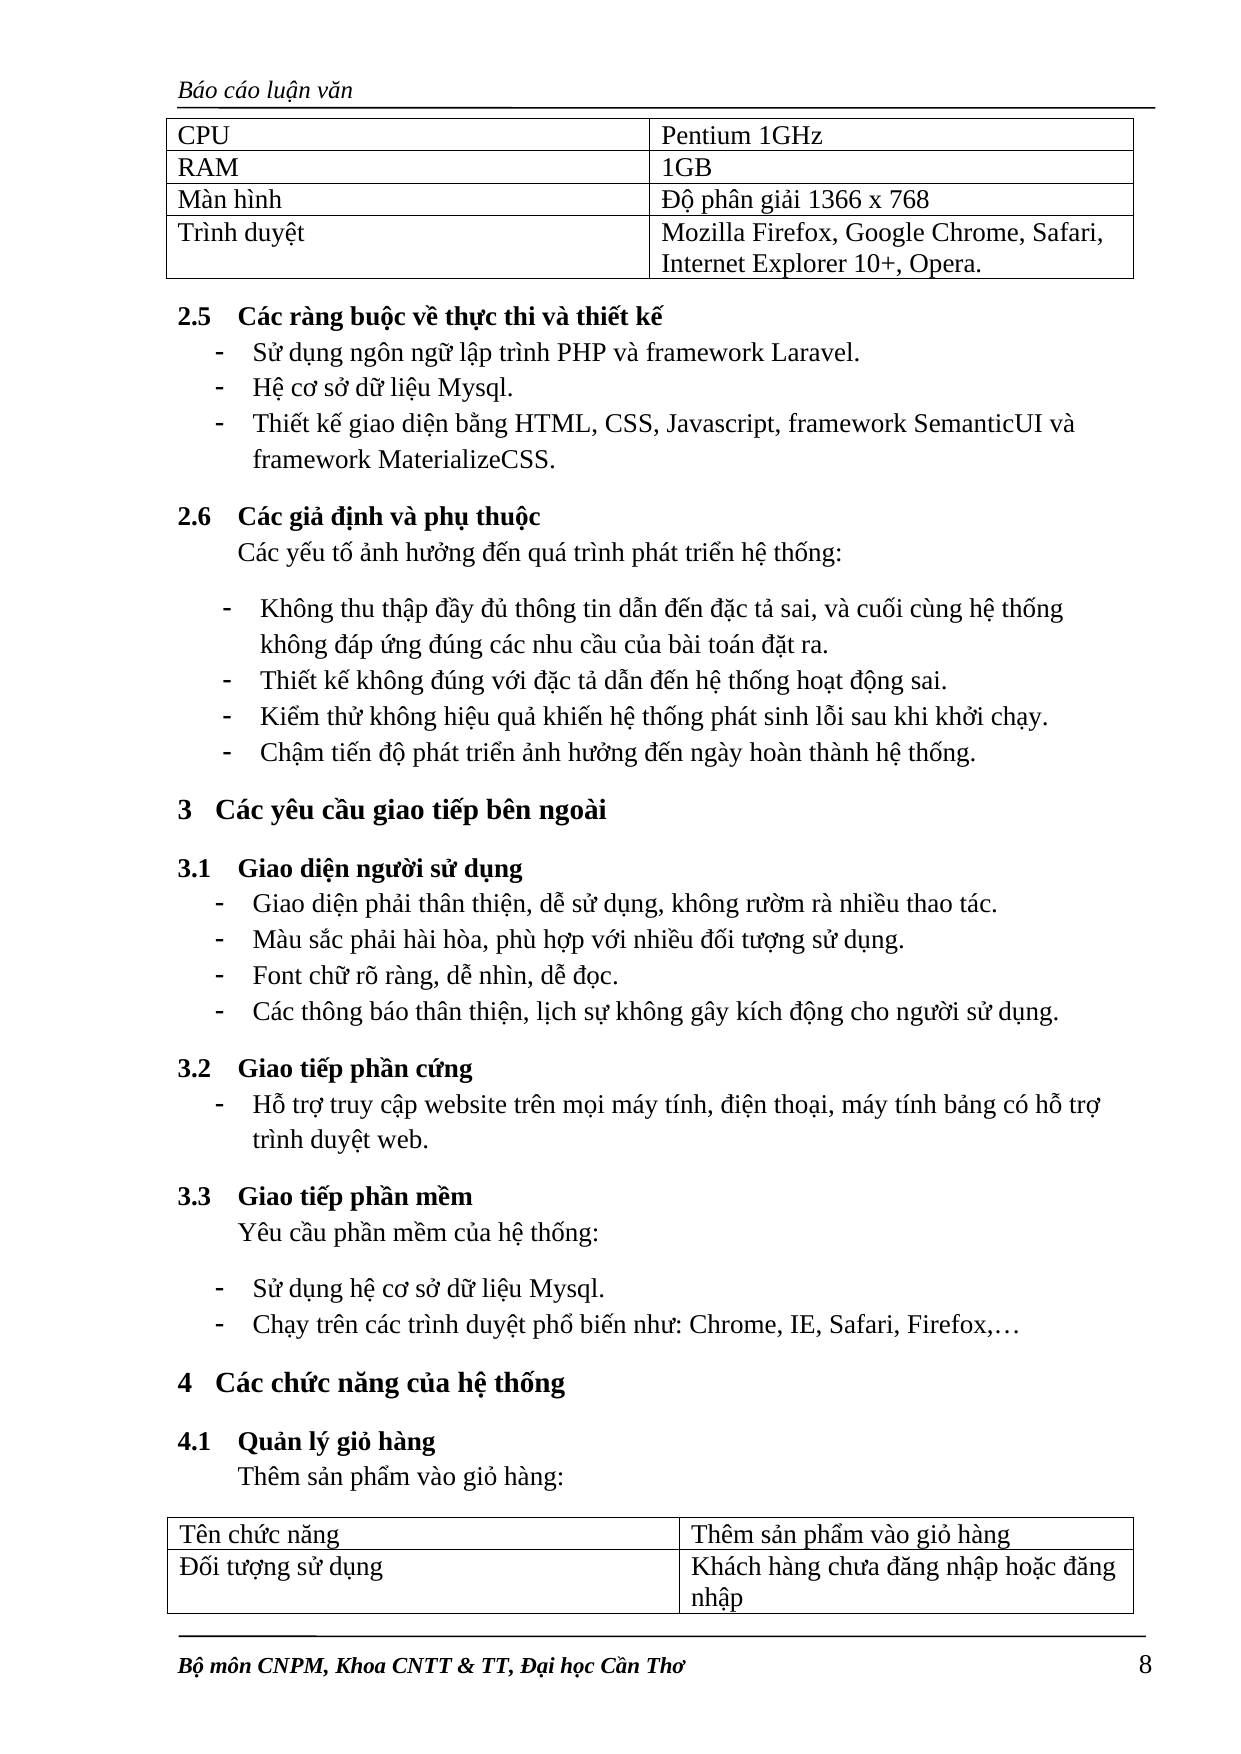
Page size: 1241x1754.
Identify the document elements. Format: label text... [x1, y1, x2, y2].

list Giao diện phải thân thiện, dễ sử dụng, không rườm rà nhiều thao tác. [215, 887, 1122, 919]
table_cell Mozilla Firefox, Google Chrome, Safari, Internet Explorer 10+, Opera. [650, 216, 1133, 278]
list Sử dụng ngôn ngữ lập trình PHP và framework Laravel. [215, 336, 1122, 367]
list Thiết kế giao diện bằng HTML, CSS, Javascript, framework SemanticUI và framework MaterializeCSS. [215, 407, 1122, 474]
text Thêm sản phẩm vào giỏ hàng: [237, 1460, 1122, 1491]
subtitle Các yêu cầu giao tiếp bên ngoài [177, 792, 1122, 826]
list Các thông báo thân thiện, lịch sự không gây kích động cho người sử dụng. [215, 995, 1122, 1027]
table_cell CPU [167, 119, 649, 150]
list Không thu thập đầy đủ thông tin dẫn đến đặc tả sai, và cuối cùng hệ thống không đáp ứng đúng các nhu cầu của bài toán đặt ra. [222, 592, 1122, 659]
table_header Thêm sản phẩm vào giỏ hàng [680, 1518, 1133, 1549]
list Chạy trên các trình duyệt phổ biến như: Chrome, IE, Safari, Firefox,… [215, 1308, 1122, 1340]
table_cell 1GB [650, 151, 1133, 182]
list Sử dụng hệ cơ sở dữ liệu Mysql. [215, 1272, 1122, 1304]
list Màu sắc phải hài hòa, phù hợp với nhiều đối tượng sử dụng. [215, 923, 1122, 955]
list Kiểm thử không hiệu quả khiến hệ thống phát sinh lỗi sau khi khởi chạy. [222, 700, 1122, 731]
subtitle Các ràng buộc về thực thi và thiết kế [177, 300, 1122, 331]
table_cell Khách hàng chưa đăng nhập hoặc đăng nhập [680, 1550, 1133, 1612]
list Thiết kế không đúng với đặc tả dẫn đến hệ thống hoạt động sai. [222, 664, 1122, 695]
table_header Tên chức năng [168, 1518, 679, 1549]
subtitle Giao tiếp phần mềm [177, 1180, 1122, 1211]
text Yêu cầu phần mềm của hệ thống: [237, 1216, 1122, 1247]
table_cell Đối tượng sử dụng [168, 1550, 679, 1612]
table_cell Trình duyệt [167, 216, 649, 278]
subtitle Các giả định và phụ thuộc [177, 500, 1122, 531]
list Chậm tiến độ phát triển ảnh hưởng đến ngày hoàn thành hệ thống. [222, 736, 1122, 767]
table_cell Pentium 1GHz [650, 119, 1133, 150]
list Hệ cơ sở dữ liệu Mysql. [215, 372, 1122, 403]
subtitle Giao tiếp phần cứng [177, 1052, 1122, 1083]
table_cell RAM [167, 151, 649, 182]
subtitle Giao diện người sử dụng [177, 852, 1122, 883]
list Font chữ rõ ràng, dễ nhìn, dễ đọc. [215, 959, 1122, 991]
text Các yếu tố ảnh hưởng đến quá trình phát triển hệ thống: [177, 536, 1122, 567]
table_cell Màn hình [167, 184, 649, 215]
subtitle Các chức năng của hệ thống [177, 1365, 1122, 1399]
table_cell Độ phân giải 1366 x 768 [650, 184, 1133, 215]
list Hỗ trợ truy cập website trên mọi máy tính, điện thoại, máy tính bảng có hỗ trợ trình duyệt web. [215, 1088, 1122, 1155]
subtitle Quản lý giỏ hàng [177, 1424, 1122, 1456]
